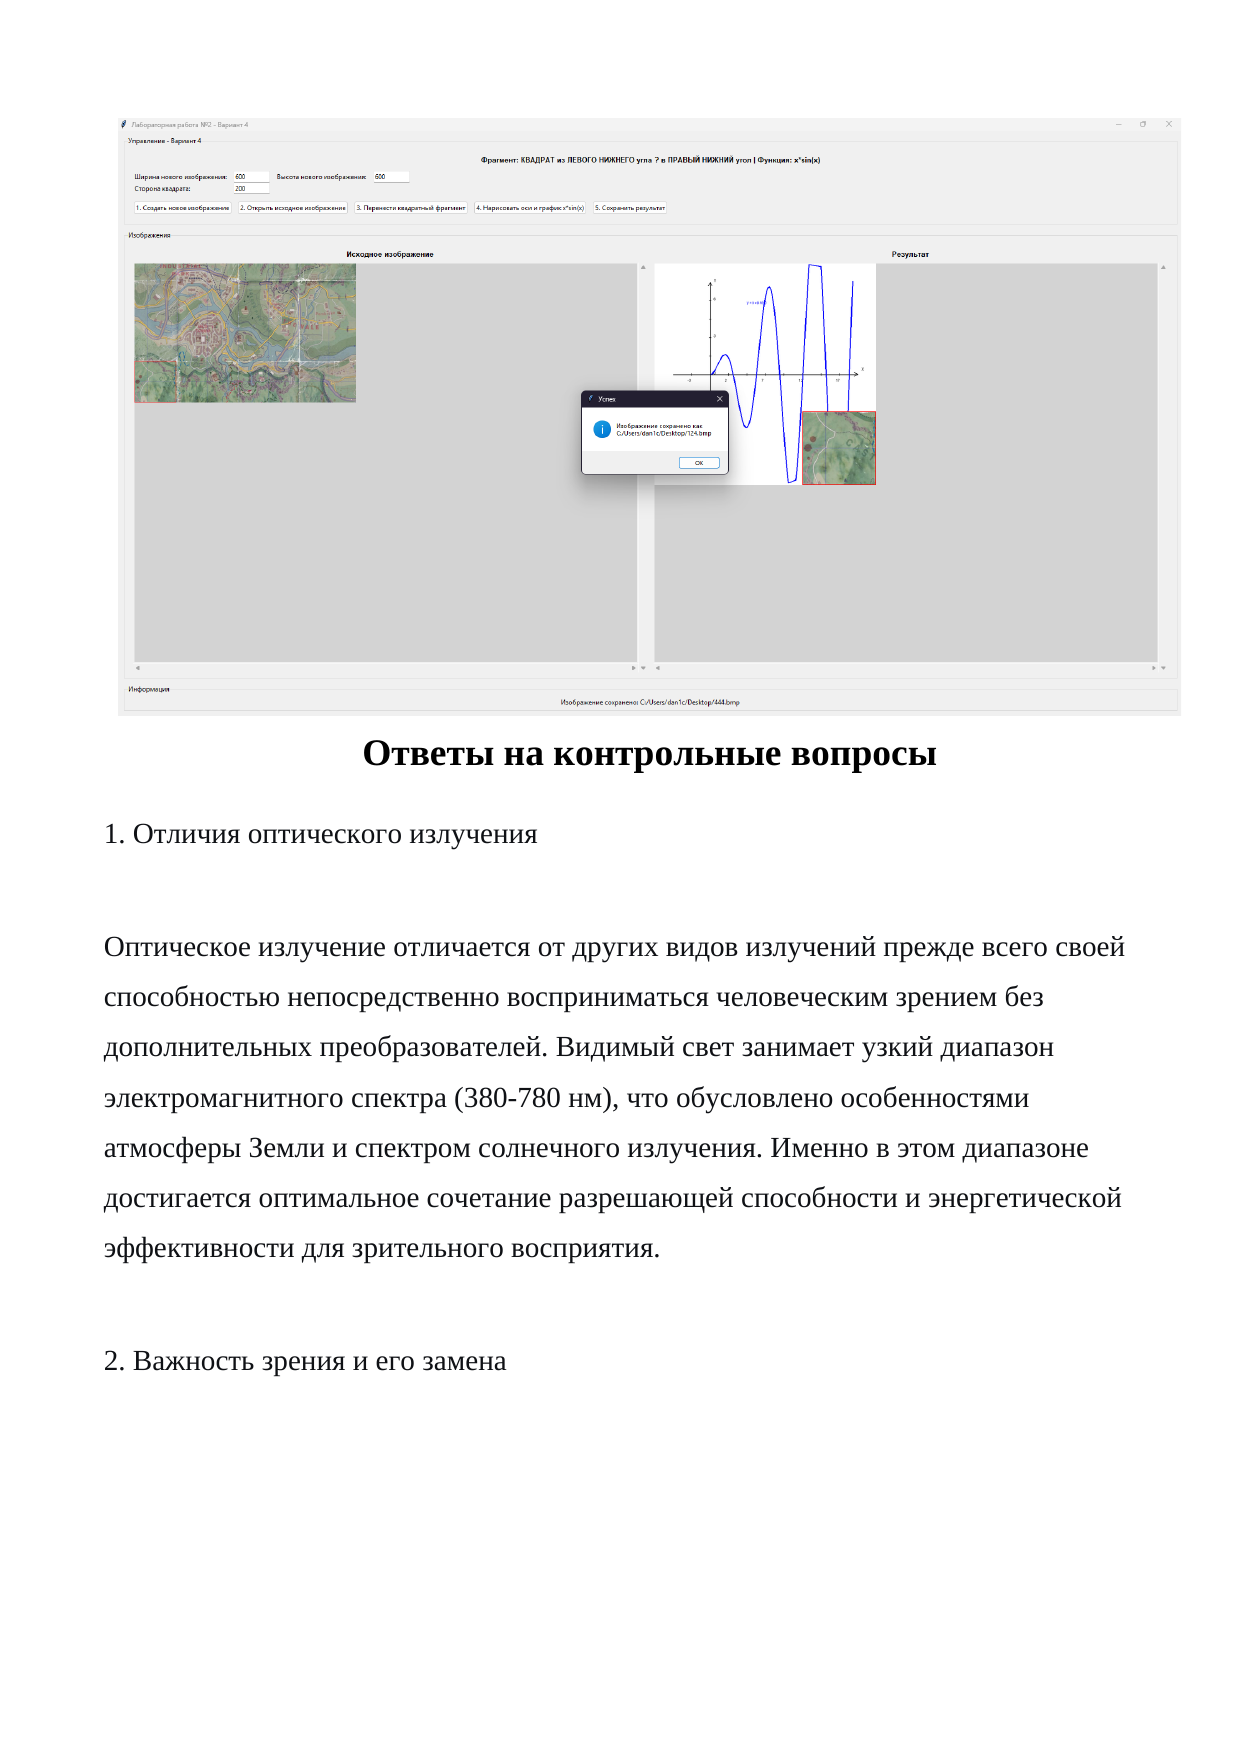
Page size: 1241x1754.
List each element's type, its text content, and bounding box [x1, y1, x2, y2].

subtitle 2. Важность зрения и его замена [103, 1343, 1152, 1377]
text Оптическое излучение отличается от других видов излучений прежде всего своей способностью непосредственно восприниматься человеческим зрением без дополнительных преобразователей. Видимый свет занимает узкий диапазон электромагнитного спектра (380-780 нм), что обусловлено особенностями атмосферы Земли и спектром солнечного излучения. Именно в этом диапазоне достигается оптимальное сочетание разрешающей способности и энергетической эффективности для зрительного восприятия. [103, 929, 1152, 1264]
picture [118, 118, 1182, 716]
text Ответы на контрольные вопросы [118, 730, 1181, 773]
subtitle 1. Отличия оптического излучения [103, 816, 1152, 849]
